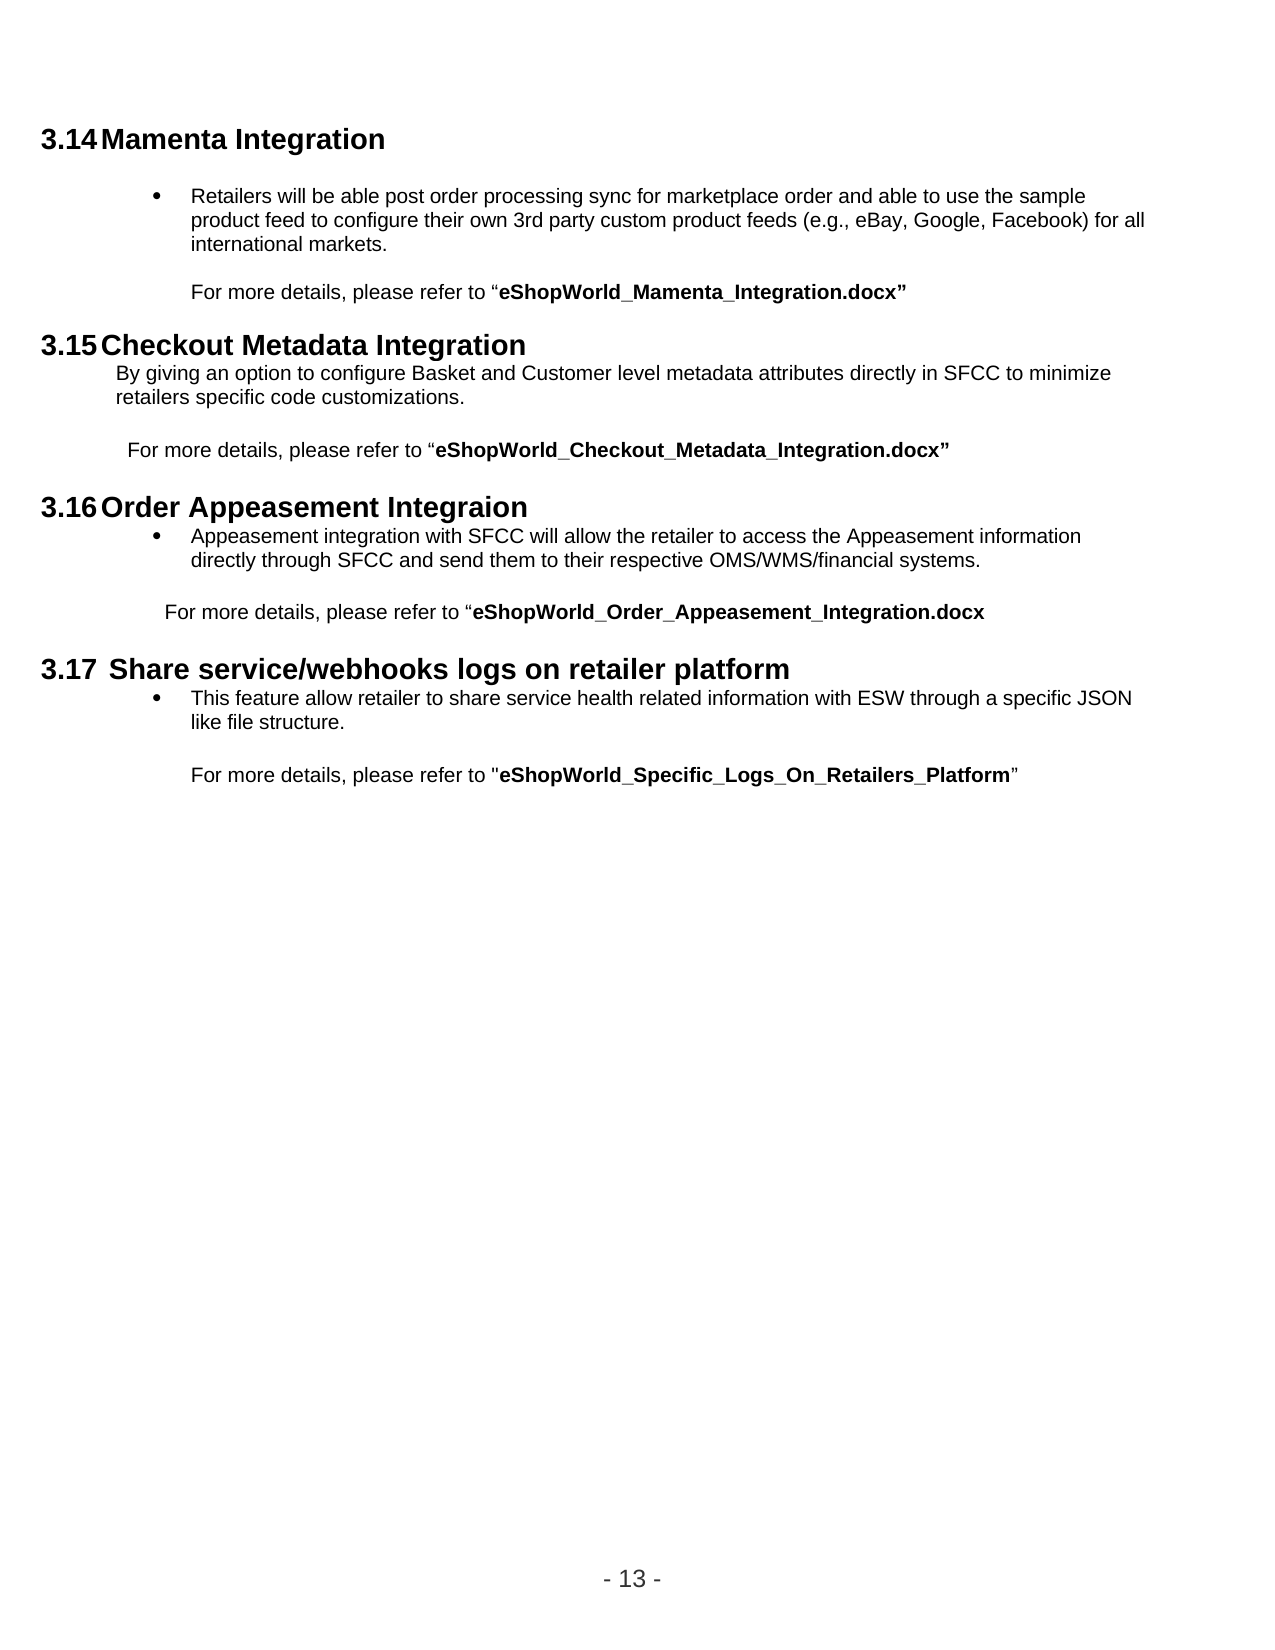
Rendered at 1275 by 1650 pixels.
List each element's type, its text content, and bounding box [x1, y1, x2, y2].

list For more details, please refer to “eShopWorld_Mamenta_Integration.docx” [191, 280, 1148, 304]
list Retailers will be able post order processing sync for marketplace order and able to use the sample product feed to configure their own 3rd party custom product feeds (e.g., eBay, Google, Facebook) for all international markets. [153, 184, 1148, 256]
subtitle Checkout Metadata Integration [41, 328, 1148, 361]
subtitle Share service/webhooks logs on retailer platform [41, 652, 1148, 686]
list This feature allow retailer to share service health related information with ESW through a specific JSON like file structure. [153, 686, 1148, 734]
subtitle Order Appeasement Integraion [41, 490, 1148, 523]
subtitle Mamenta Integration [41, 122, 1148, 155]
text For more details, please refer to “eShopWorld_Order_Appeasement_Integration.docx [116, 600, 1148, 624]
list Appeasement integration with SFCC will allow the retailer to access the Appeasement information directly through SFCC and send them to their respective OMS/WMS/financial systems. [153, 523, 1148, 572]
text For more details, please refer to "eShopWorld_Specific_Logs_On_Retailers_Platform” [116, 762, 1148, 786]
text For more details, please refer to “eShopWorld_Checkout_Metadata_Integration.docx” [116, 438, 1148, 462]
text By giving an option to configure Basket and Customer level metadata attributes directly in SFCC to minimize retailers specific code customizations. [465, 361, 1148, 409]
